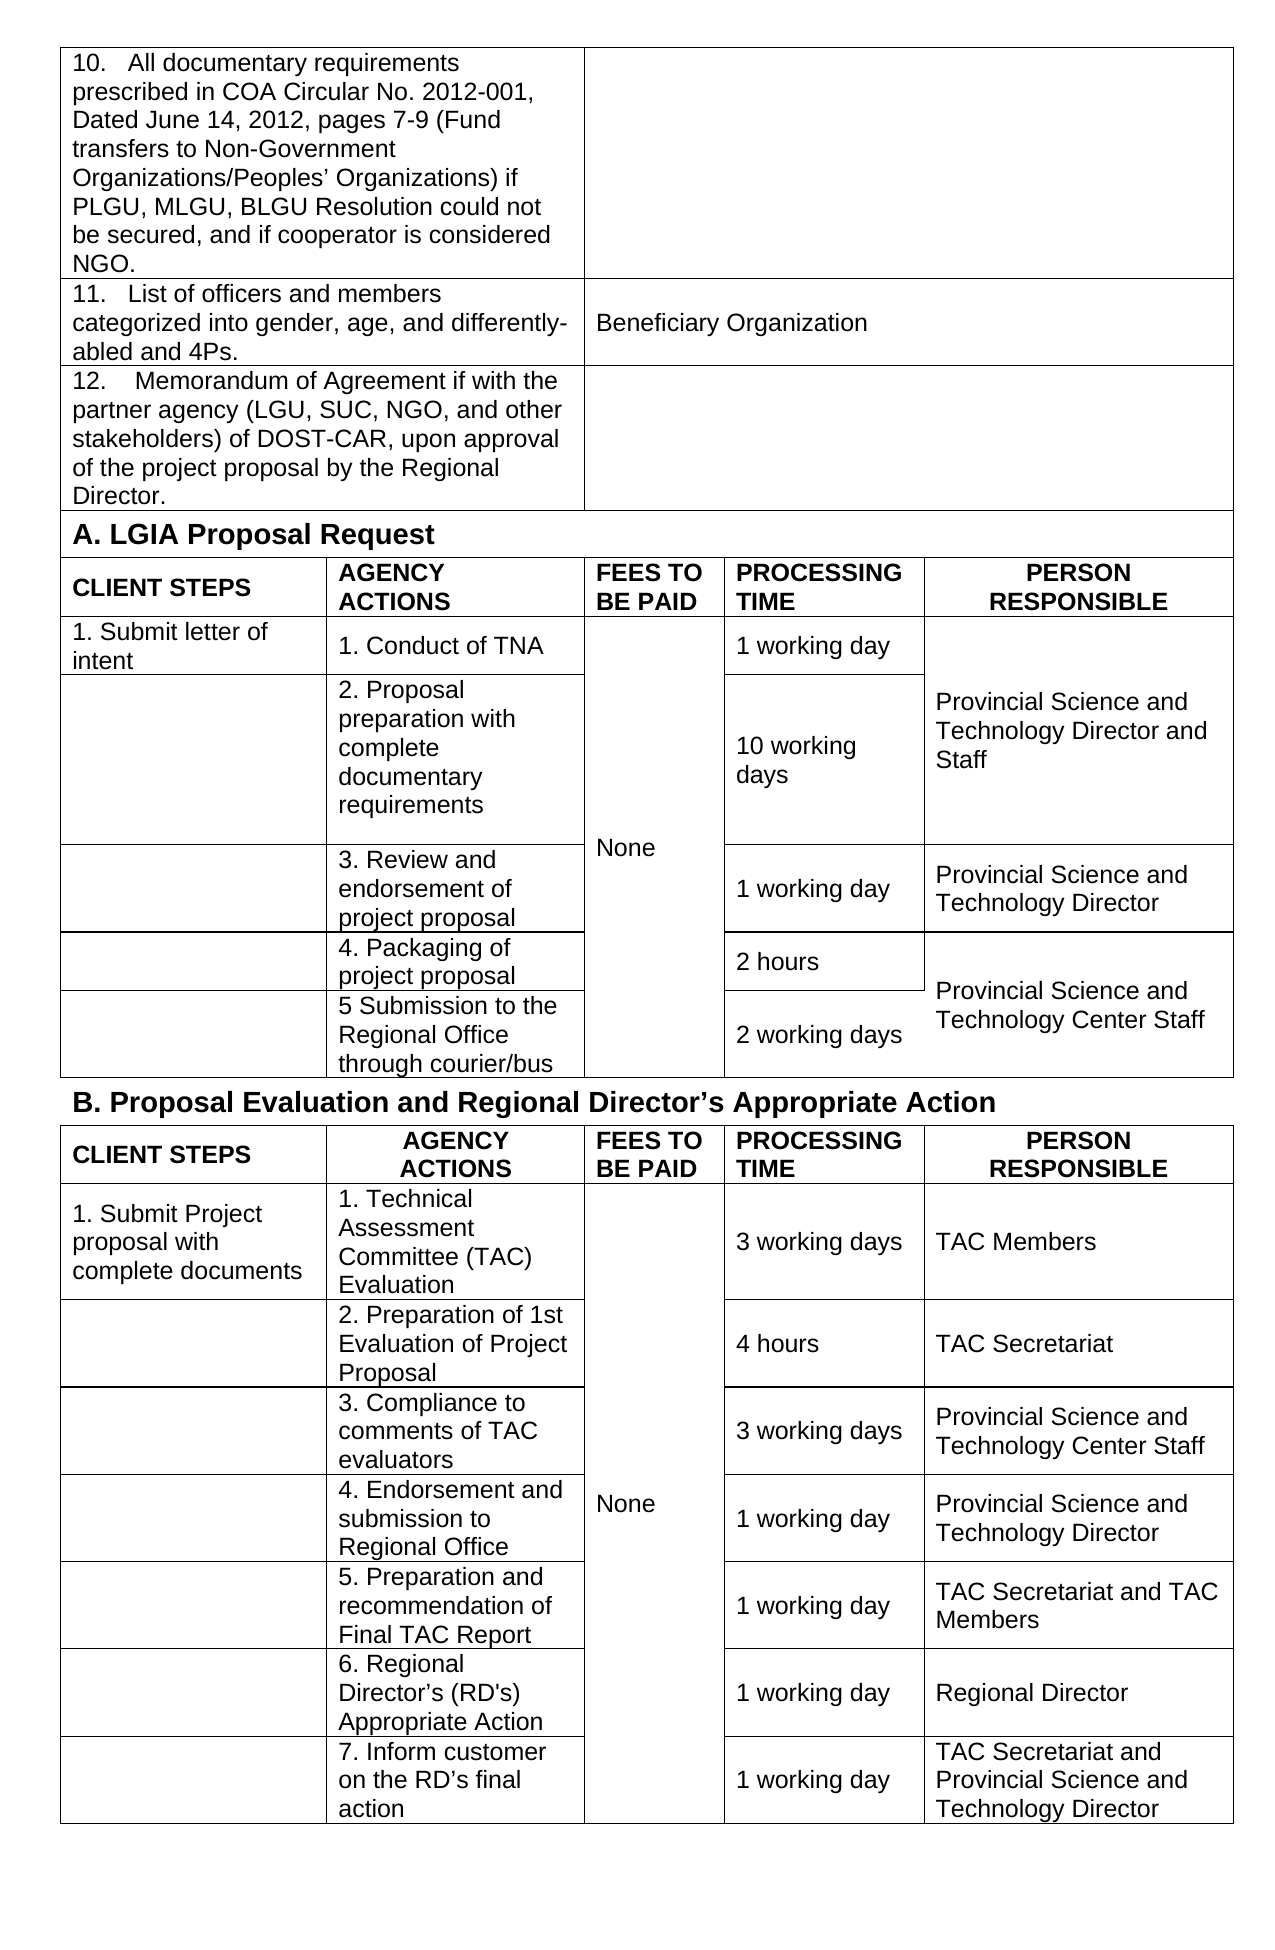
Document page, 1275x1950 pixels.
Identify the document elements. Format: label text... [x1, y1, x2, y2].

table_cell PROCESSING TIME [725, 558, 924, 616]
table_cell [61, 1562, 326, 1648]
table_cell 4 hours [725, 1300, 924, 1386]
table_cell 1 working day [725, 845, 924, 931]
table_cell None [585, 1184, 724, 1823]
table_cell 1. Submit letter of intent [61, 617, 326, 674]
table_cell FEES TO BE PAID [585, 558, 724, 616]
table_cell 1. Technical Assessment Committee (TAC) Evaluation [327, 1184, 584, 1299]
table_cell 5. Preparation and recommendation of Final TAC Report [327, 1562, 584, 1648]
table_cell 1. Submit Project proposal with complete documents [61, 1184, 326, 1299]
table_cell 10 working days [725, 675, 924, 844]
table_cell [61, 1649, 326, 1736]
table_cell 2. Proposal preparation with complete documentary requirements [327, 675, 584, 844]
table_cell 6. Regional Director’s (RD's) Appropriate Action [327, 1649, 584, 1736]
table_cell AGENCY ACTIONS [327, 1126, 584, 1183]
table_cell 7. Inform customer on the RD’s final action [327, 1737, 584, 1823]
table_cell 1 working day [725, 1737, 924, 1823]
table_cell B. Proposal Evaluation and Regional Director’s Appropriate Action [61, 1078, 1233, 1124]
table_cell [61, 1475, 326, 1561]
table_cell Provincial Science and Technology Center Staff [925, 1388, 1233, 1474]
table_cell 1. Conduct of TNA [327, 617, 584, 674]
table_cell 4. Packaging of project proposal [327, 933, 584, 990]
table_cell 5 Submission to the Regional Office through courier/bus [327, 991, 584, 1077]
table_cell 2 working days [725, 991, 924, 1077]
table_cell 11. List of officers and members categorized into gender, age, and differently-abled and 4Ps. [61, 279, 584, 365]
table_cell [61, 991, 326, 1077]
table_cell [61, 675, 326, 844]
table_cell 1 working day [725, 1475, 924, 1561]
table_cell PERSON RESPONSIBLE [925, 1126, 1233, 1183]
table_cell FEES TO BE PAID [585, 1126, 724, 1183]
table_cell Provincial Science and Technology Center Staff [924, 933, 1233, 1077]
table_cell [61, 845, 326, 931]
table_cell Beneficiary Organization [585, 279, 1233, 365]
table_cell PERSON RESPONSIBLE [925, 558, 1233, 616]
table_cell TAC Secretariat and TAC Members [925, 1562, 1233, 1648]
table_cell CLIENT STEPS [61, 558, 326, 616]
table_cell A. LGIA Proposal Request [61, 511, 1233, 557]
table_cell None [585, 617, 724, 1077]
table_cell [61, 933, 326, 990]
table_cell 1 working day [725, 617, 924, 674]
table_cell [61, 1388, 326, 1474]
table_cell TAC Secretariat [925, 1300, 1233, 1386]
table_cell 2 hours [725, 933, 924, 990]
table_cell TAC Secretariat and Provincial Science and Technology Director [925, 1737, 1233, 1823]
table_cell Provincial Science and Technology Director [925, 1475, 1233, 1561]
table_cell [61, 1737, 326, 1823]
table_cell 3. Review and endorsement of project proposal [327, 845, 584, 931]
table_cell Provincial Science and Technology Director and Staff [925, 617, 1233, 844]
table_cell Provincial Science and Technology Director [925, 845, 1233, 931]
table_cell 10. All documentary requirements prescribed in COA Circular No. 2012-001, Dated June 14, 2012, pages 7-9 (Fund transfers to Non-Government Organizations/Peoples’ Organizations) if PLGU, MLGU, BLGU Resolution could not be secured, and if cooperator is considered NGO. [61, 48, 584, 278]
table_cell TAC Members [925, 1184, 1233, 1299]
table_cell [61, 1300, 326, 1386]
table_cell 1 working day [725, 1649, 924, 1736]
table_cell 12. Memorandum of Agreement if with the partner agency (LGU, SUC, NGO, and other stakeholders) of DOST-CAR, upon approval of the project proposal by the Regional Director. [61, 366, 584, 510]
table_cell 3. Compliance to comments of TAC evaluators [327, 1388, 584, 1474]
table_cell [585, 48, 1233, 278]
table_cell 3 working days [725, 1388, 924, 1474]
table_cell PROCESSING TIME [725, 1126, 924, 1183]
table_cell 2. Preparation of 1st Evaluation of Project Proposal [327, 1300, 584, 1386]
table_cell 4. Endorsement and submission to Regional Office [327, 1475, 584, 1561]
table_cell Regional Director [925, 1649, 1233, 1736]
table_cell 3 working days [725, 1184, 924, 1299]
table_cell AGENCY ACTIONS [327, 558, 584, 616]
table_cell [585, 366, 1233, 510]
table_cell CLIENT STEPS [61, 1126, 326, 1183]
table_cell 1 working day [725, 1562, 924, 1648]
